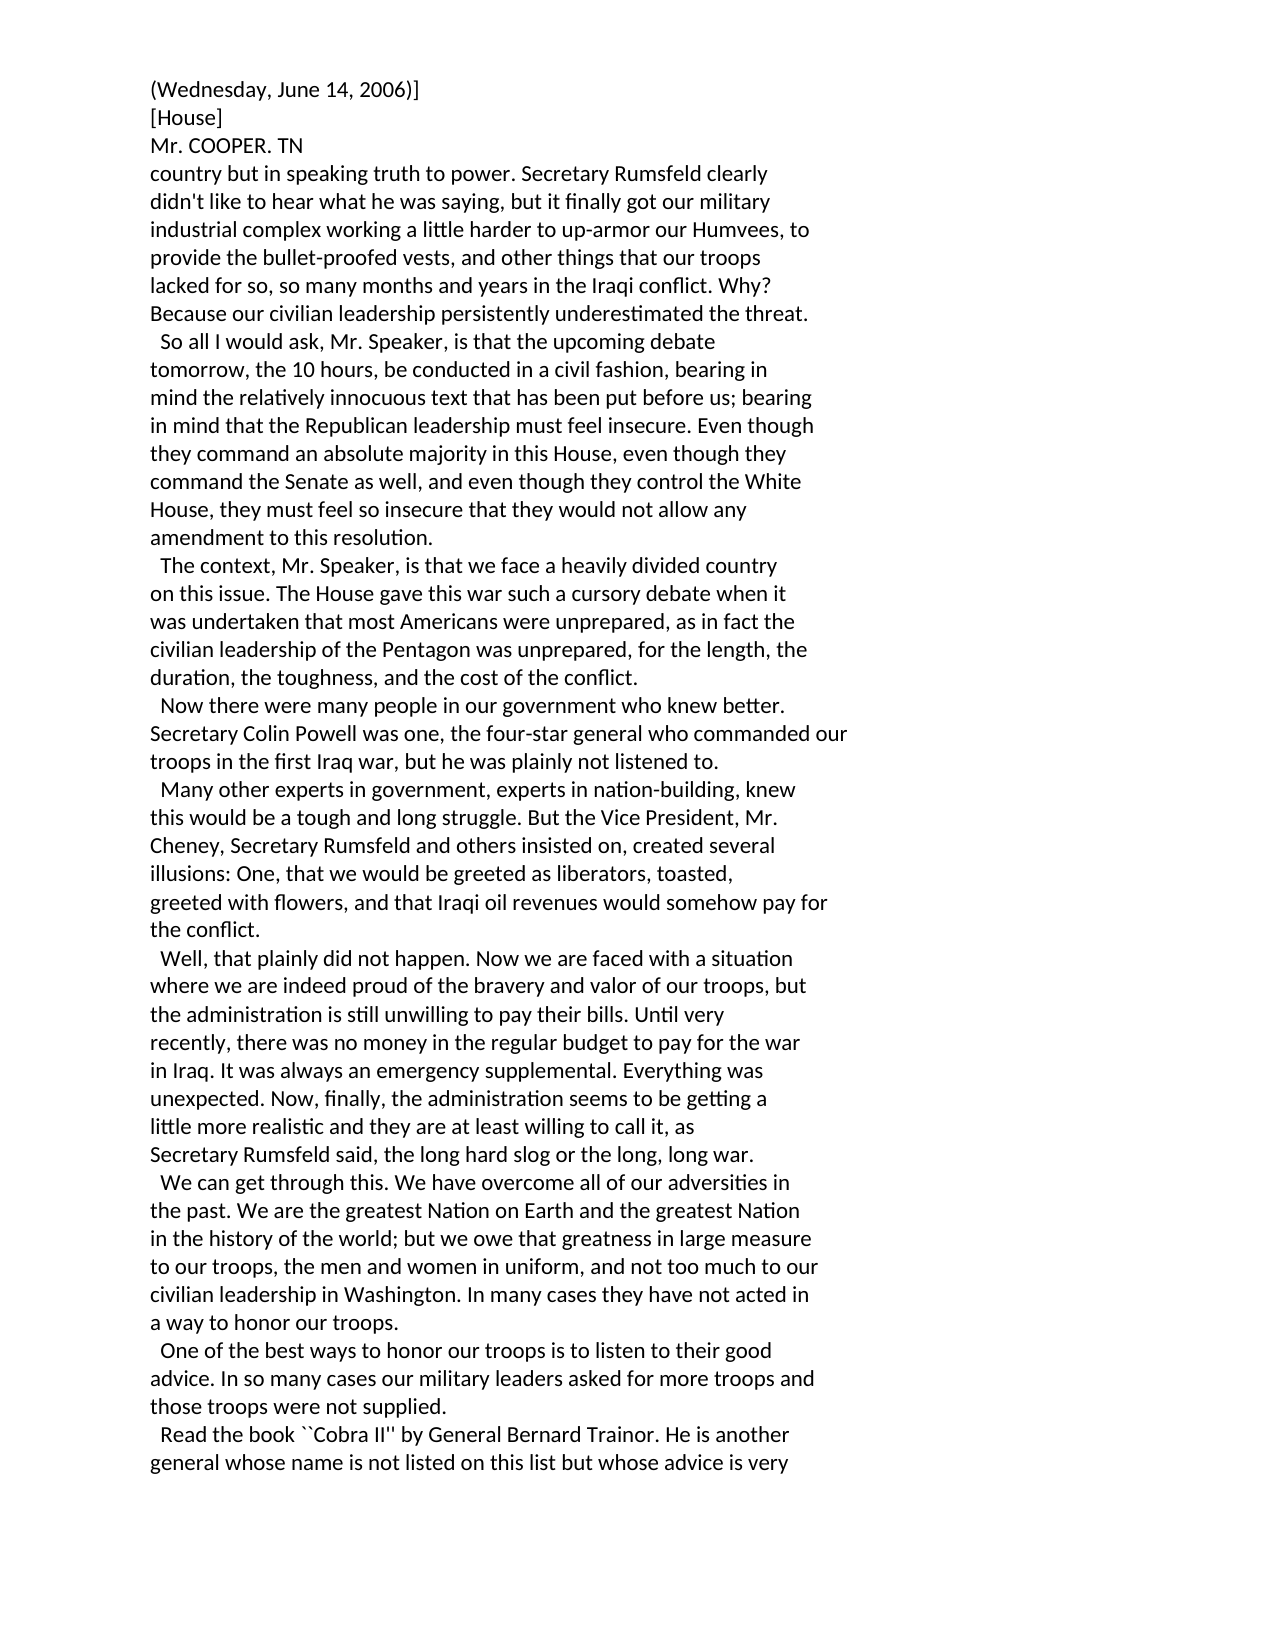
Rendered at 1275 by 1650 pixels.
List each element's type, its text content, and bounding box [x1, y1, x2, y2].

text country but in speaking truth to power. Secretary Rumsfeld clearly [150, 159, 1125, 187]
text recently, there was no money in the regular budget to pay for the war [150, 1028, 1125, 1056]
text tomorrow, the 10 hours, be conducted in a civil fashion, bearing in [150, 355, 1125, 383]
text duration, the toughness, and the cost of the conflict. [150, 663, 1125, 691]
text didn't like to hear what he was saying, but it finally got our military [150, 187, 1125, 215]
text The context, Mr. Speaker, is that we face a heavily divided country [150, 551, 1125, 579]
text House, they must feel so insecure that they would not allow any [150, 495, 1125, 523]
text Now there were many people in our government who knew better. [150, 691, 1125, 719]
text lacked for so, so many months and years in the Iraqi conflict. Why? [150, 271, 1125, 299]
text unexpected. Now, finally, the administration seems to be getting a [150, 1084, 1125, 1112]
text those troops were not supplied. [150, 1392, 1125, 1420]
text mind the relatively innocuous text that has been put before us; bearing [150, 383, 1125, 411]
text Many other experts in government, experts in nation-building, knew [150, 776, 1125, 803]
text Secretary Colin Powell was one, the four-star general who commanded our [150, 719, 1125, 747]
text Cheney, Secretary Rumsfeld and others insisted on, created several [150, 832, 1125, 859]
text general whose name is not listed on this list but whose advice is very [150, 1448, 1125, 1476]
text provide the bullet-proofed vests, and other things that our troops [150, 243, 1125, 271]
text So all I would ask, Mr. Speaker, is that the upcoming debate [150, 327, 1125, 355]
text in Iraq. It was always an emergency supplemental. Everything was [150, 1056, 1125, 1084]
text Well, that plainly did not happen. Now we are faced with a situation [150, 944, 1125, 972]
text command the Senate as well, and even though they control the White [150, 467, 1125, 495]
text was undertaken that most Americans were unprepared, as in fact the [150, 607, 1125, 635]
text Read the book ``Cobra II'' by General Bernard Trainor. He is another [150, 1420, 1125, 1448]
text in the history of the world; but we owe that greatness in large measure [150, 1224, 1125, 1252]
text One of the best ways to honor our troops is to listen to their good [150, 1336, 1125, 1364]
text We can get through this. We have overcome all of our adversities in [150, 1168, 1125, 1196]
text the past. We are the greatest Nation on Earth and the greatest Nation [150, 1196, 1125, 1224]
text civilian leadership of the Pentagon was unprepared, for the length, the [150, 635, 1125, 663]
text in mind that the Republican leadership must feel insecure. Even though [150, 411, 1125, 439]
text to our troops, the men and women in uniform, and not too much to our [150, 1252, 1125, 1280]
text a way to honor our troops. [150, 1308, 1125, 1336]
text on this issue. The House gave this war such a cursory debate when it [150, 579, 1125, 607]
text greeted with flowers, and that Iraqi oil revenues would somehow pay for [150, 888, 1125, 916]
text amendment to this resolution. [150, 523, 1125, 551]
text they command an absolute majority in this House, even though they [150, 439, 1125, 467]
text little more realistic and they are at least willing to call it, as [150, 1112, 1125, 1140]
text troops in the first Iraq war, but he was plainly not listened to. [150, 747, 1125, 776]
text Secretary Rumsfeld said, the long hard slog or the long, long war. [150, 1140, 1125, 1168]
text advice. In so many cases our military leaders asked for more troops and [150, 1364, 1125, 1392]
text the conflict. [150, 916, 1125, 944]
text this would be a tough and long struggle. But the Vice President, Mr. [150, 803, 1125, 832]
text industrial complex working a little harder to up-armor our Humvees, to [150, 215, 1125, 243]
text where we are indeed proud of the bravery and valor of our troops, but [150, 972, 1125, 1000]
text the administration is still unwilling to pay their bills. Until very [150, 1000, 1125, 1028]
text illusions: One, that we would be greeted as liberators, toasted, [150, 859, 1125, 888]
text civilian leadership in Washington. In many cases they have not acted in [150, 1280, 1125, 1308]
text Because our civilian leadership persistently underestimated the threat. [150, 299, 1125, 327]
